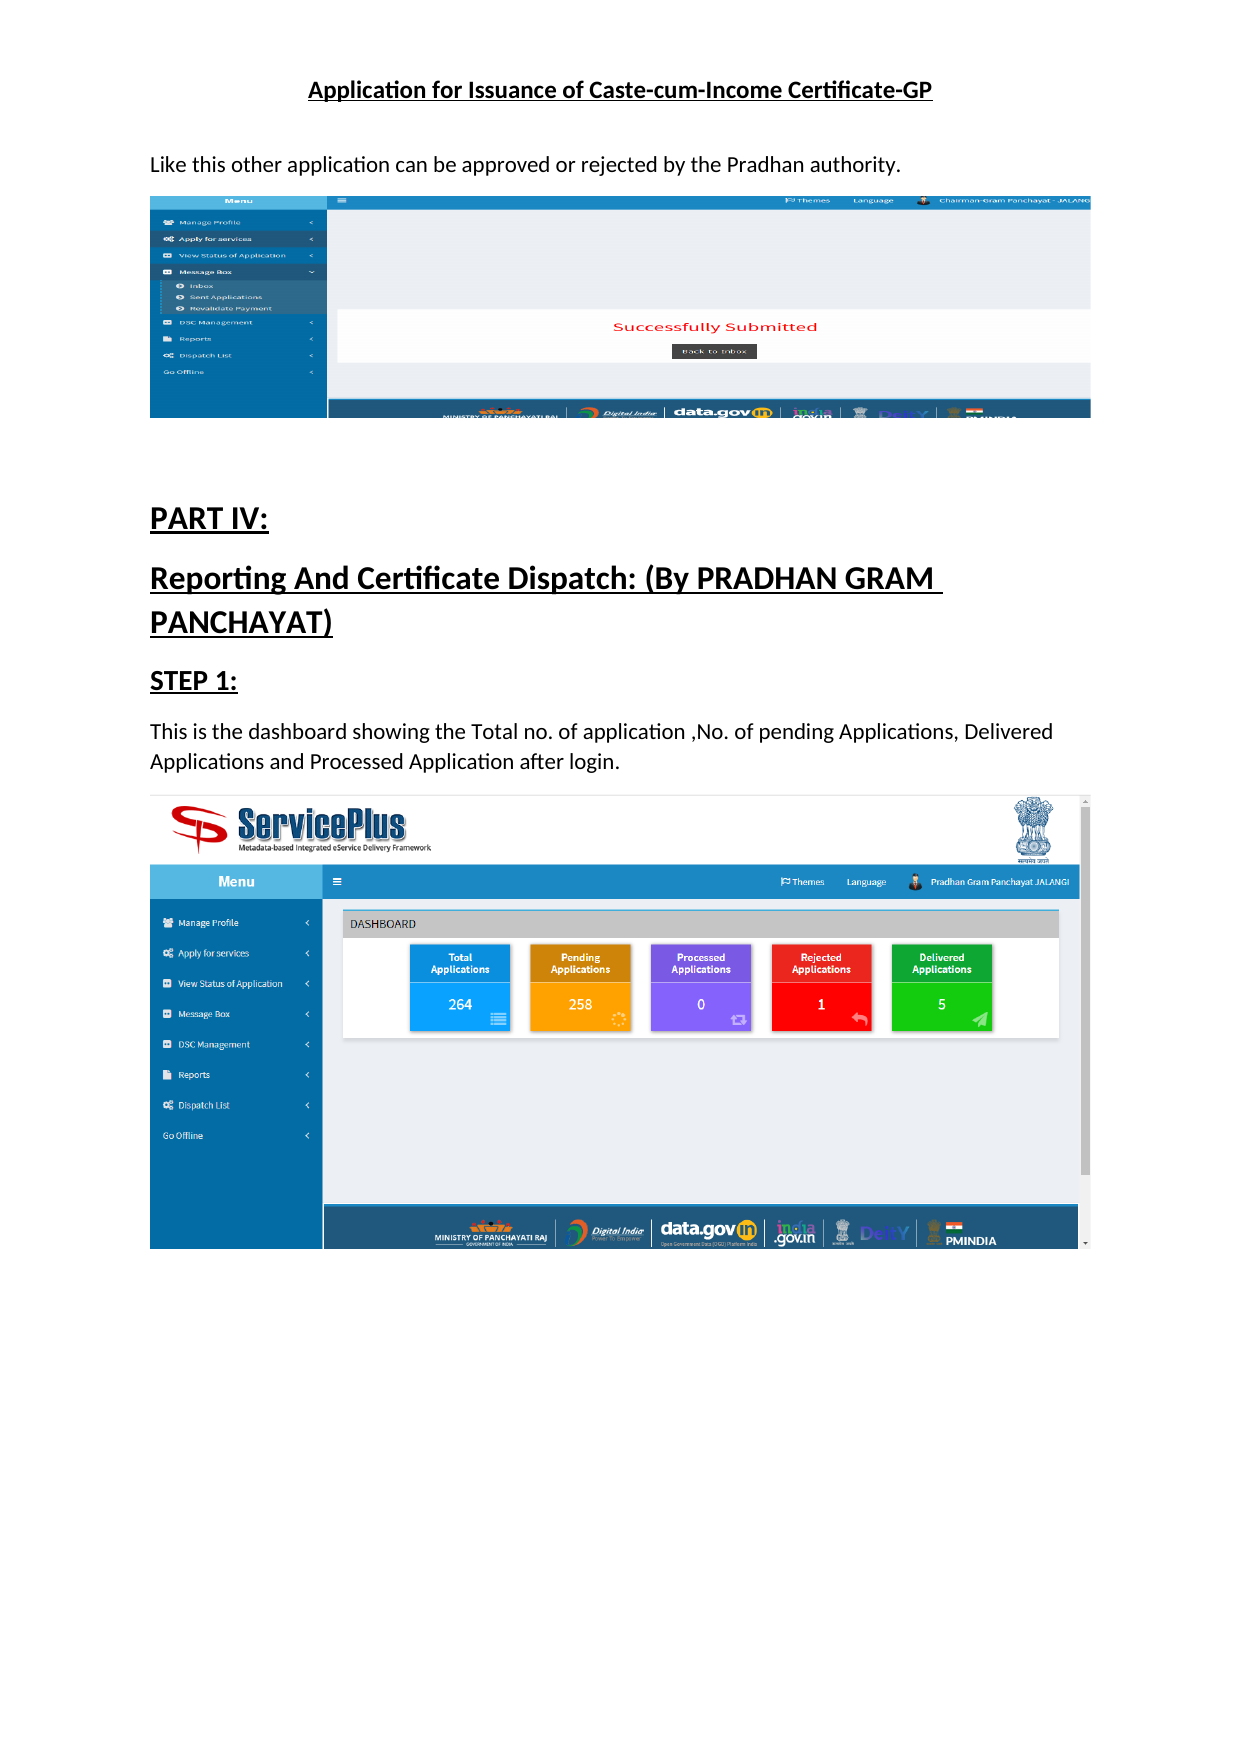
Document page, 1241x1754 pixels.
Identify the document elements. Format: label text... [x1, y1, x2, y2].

text Reporting And Certificate Dispatch: (By PRADHAN GRAM PANCHAYAT) [150, 557, 1090, 642]
text PART IV: [150, 497, 1090, 537]
picture [150, 794, 1091, 1249]
text Like this other application can be approved or rejected by the Pradhan authority. [150, 150, 1090, 178]
picture [150, 196, 1091, 418]
text STEP 1: [150, 662, 1090, 697]
text This is the dashboard showing the Total no. of application ,No. of pending Applications, Delivered Applications and Processed Application after login. [150, 717, 1090, 775]
